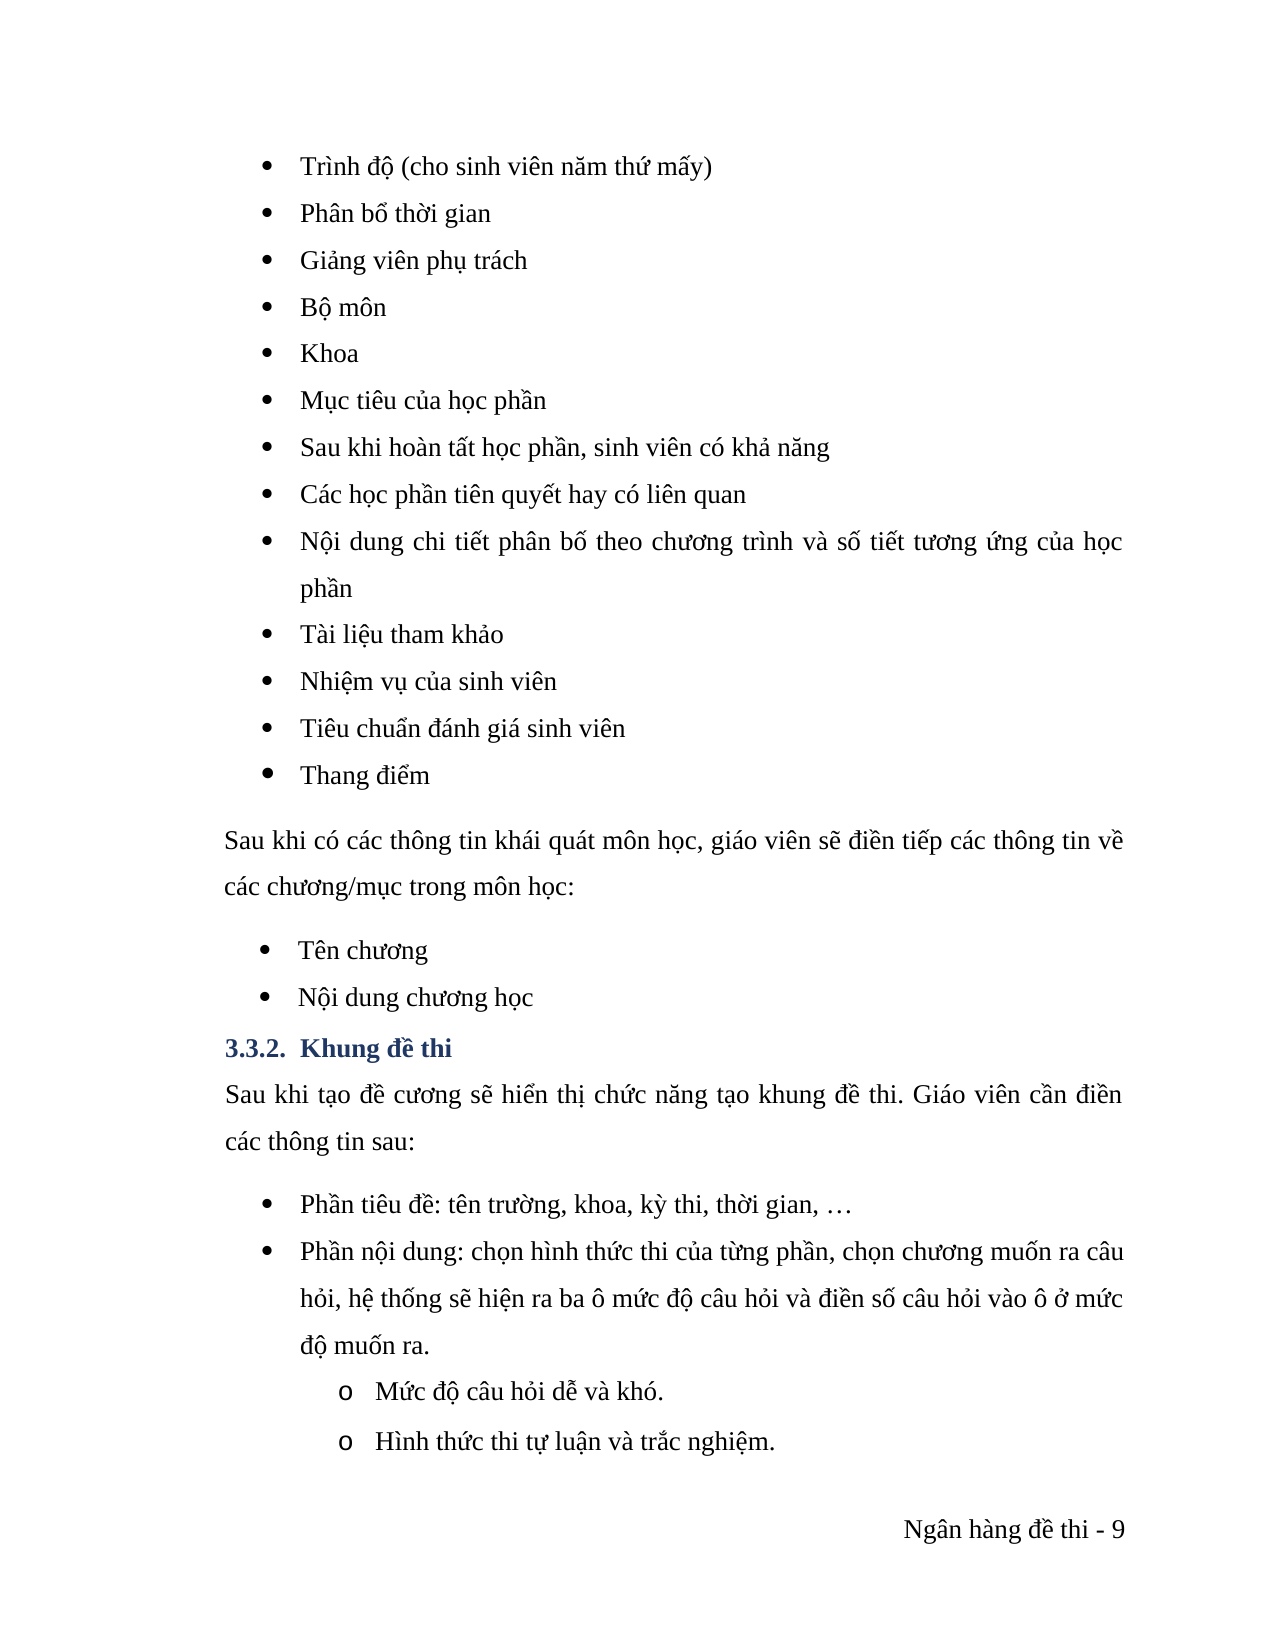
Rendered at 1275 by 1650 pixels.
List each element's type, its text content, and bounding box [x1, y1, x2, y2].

list Phần tiêu đề: tên trường, khoa, kỳ thi, thời gian, … [262, 1188, 1125, 1220]
list Mức độ câu hỏi dễ và khó. [337, 1375, 1125, 1409]
list Tiêu chuẩn đánh giá sinh viên [262, 712, 1125, 743]
list Phân bổ thời gian [262, 197, 1125, 228]
list Hình thức thi tự luận và trắc nghiệm. [337, 1426, 1125, 1459]
list Bộ môn [262, 291, 1125, 322]
list Mục tiêu của học phần [262, 384, 1125, 416]
list Giảng viên phụ trách [262, 244, 1125, 275]
list Nội dung chi tiết phân bố theo chương trình và số tiết tương ứng của học phần [262, 525, 1125, 603]
list Sau khi hoàn tất học phần, sinh viên có khả năng [262, 431, 1125, 462]
list Thang điểm [262, 759, 1125, 791]
list Trình độ (cho sinh viên năm thứ mấy) [262, 150, 1125, 181]
text Sau khi có các thông tin khái quát môn học, giáo viên sẽ điền tiếp các thông tin về các chương/mục trong môn học: [224, 824, 1125, 902]
text Sau khi tạo đề cương sẽ hiển thị chức năng tạo khung đề thi. Giáo viên cần điền các thông tin sau: [225, 1078, 1125, 1156]
list Phần nội dung: chọn hình thức thi của từng phần, chọn chương muốn ra câu hỏi, hệ thống sẽ hiện ra ba ô mức độ câu hỏi và điền số câu hỏi vào ô ở mức độ muốn ra. [262, 1235, 1125, 1360]
list Các học phần tiên quyết hay có liên quan [262, 478, 1125, 509]
list Tài liệu tham khảo [262, 618, 1125, 650]
list Nhiệm vụ của sinh viên [262, 665, 1125, 697]
subtitle Khung đề thi [225, 1032, 1125, 1063]
list Nội dung chương học [260, 981, 1125, 1012]
list Khoa [262, 337, 1125, 369]
list Tên chương [260, 934, 1125, 965]
